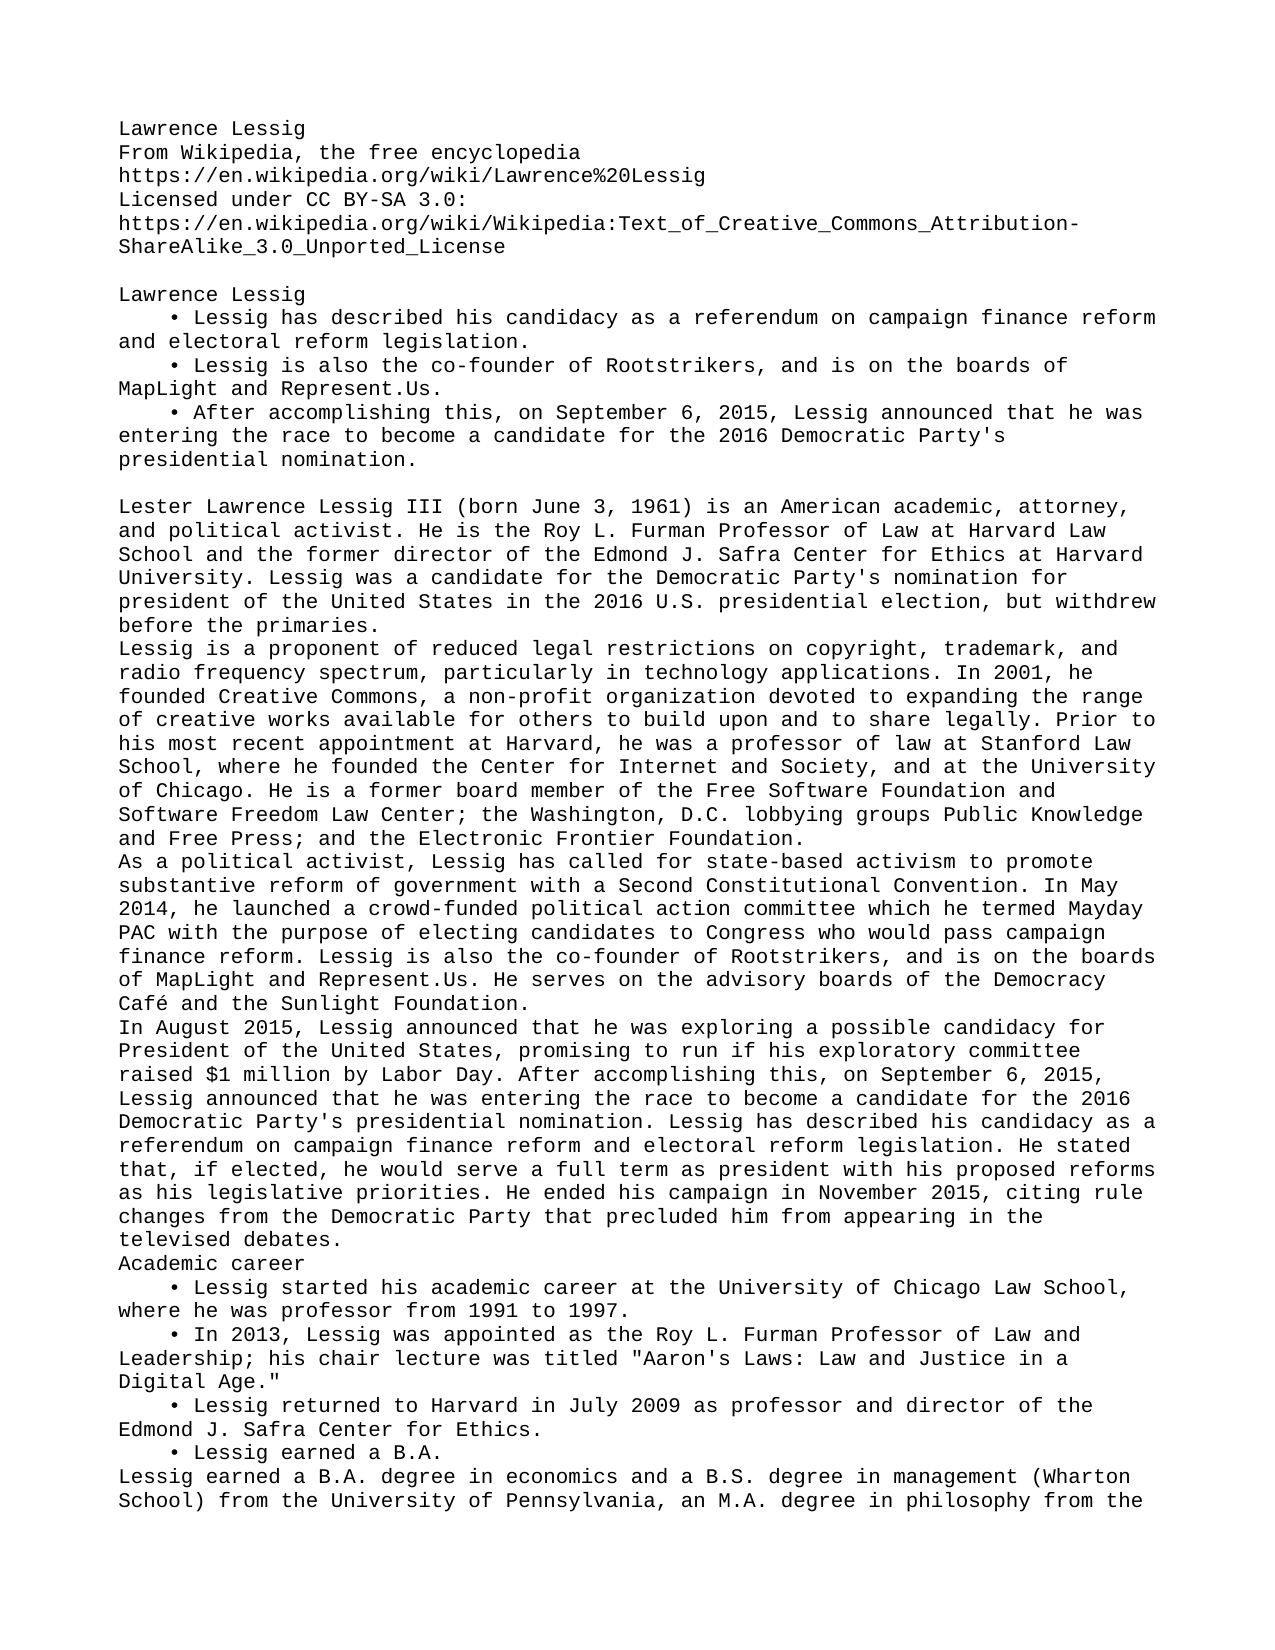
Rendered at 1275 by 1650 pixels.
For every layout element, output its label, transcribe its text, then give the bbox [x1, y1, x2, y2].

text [118, 1466, 1157, 1513]
text Lawrence Lessig [118, 284, 1157, 307]
text • Lessig has described his candidacy as a referendum on campaign finance reform and electoral reform legislation. [118, 307, 1157, 354]
text As a political activist, Lessig has called for state-based activism to promote substantive reform of government with a Second Constitutional Convention. In May 2014, he launched a crowd-funded political action committee which he termed Mayday PAC with the purpose of electing candidates to Congress who would pass campaign finance reform. Lessig is also the co-founder of Rootstrikers, and is on the boards of MapLight and Represent.Us. He serves on the advisory boards of the Democracy Café and the Sunlight Foundation. [118, 851, 1157, 1017]
text https://en.wikipedia.org/wiki/Wikipedia:Text_of_Creative_Commons_Attribution-ShareAlike_3.0_Unported_License [118, 213, 1157, 260]
text Licensed under CC BY-SA 3.0: [118, 189, 1157, 213]
text Lester Lawrence Lessig III (born June 3, 1961) is an American academic, attorney, and political activist. He is the Roy L. Furman Professor of Law at Harvard Law School and the former director of the Edmond J. Safra Center for Ethics at Harvard University. Lessig was a candidate for the Democratic Party's nomination for president of the United States in the 2016 U.S. presidential election, but withdrew before the primaries. [118, 496, 1157, 638]
text • Lessig started his academic career at the University of Chicago Law School, where he was professor from 1991 to 1997. [118, 1277, 1157, 1324]
text In August 2015, Lessig announced that he was exploring a possible candidacy for President of the United States, promising to run if his exploratory committee raised $1 million by Labor Day. After accomplishing this, on September 6, 2015, Lessig announced that he was entering the race to become a candidate for the 2016 Democratic Party's presidential nomination. Lessig has described his candidacy as a referendum on campaign finance reform and electoral reform legislation. He stated that, if elected, he would serve a full term as president with his proposed reforms as his legislative priorities. He ended his campaign in November 2015, citing rule changes from the Democratic Party that precluded him from appearing in the televised debates. [118, 1017, 1157, 1253]
text • Lessig earned a B.A. [118, 1442, 1157, 1466]
text • After accomplishing this, on September 6, 2015, Lessig announced that he was entering the race to become a candidate for the 2016 Democratic Party's presidential nomination. [118, 402, 1157, 473]
text • Lessig is also the co-founder of Rootstrikers, and is on the boards of MapLight and Represent.Us. [118, 354, 1157, 402]
text https://en.wikipedia.org/wiki/Lawrence%20Lessig [118, 165, 1157, 189]
text • In 2013, Lessig was appointed as the Roy L. Furman Professor of Law and Leadership; his chair lecture was titled "Aaron's Laws: Law and Justice in a Digital Age." [118, 1324, 1157, 1395]
text Academic career [118, 1253, 1157, 1277]
text Lawrence Lessig [118, 118, 1157, 142]
text • Lessig returned to Harvard in July 2009 as professor and director of the Edmond J. Safra Center for Ethics. [118, 1395, 1157, 1442]
text Lessig is a proponent of reduced legal restrictions on copyright, trademark, and radio frequency spectrum, particularly in technology applications. In 2001, he founded Creative Commons, a non-profit organization devoted to expanding the range of creative works available for others to build upon and to share legally. Prior to his most recent appointment at Harvard, he was a professor of law at Stanford Law School, where he founded the Center for Internet and Society, and at the University of Chicago. He is a former board member of the Free Software Foundation and Software Freedom Law Center; the Washington, D.C. lobbying groups Public Knowledge and Free Press; and the Electronic Frontier Foundation. [118, 638, 1157, 851]
text From Wikipedia, the free encyclopedia [118, 142, 1157, 165]
